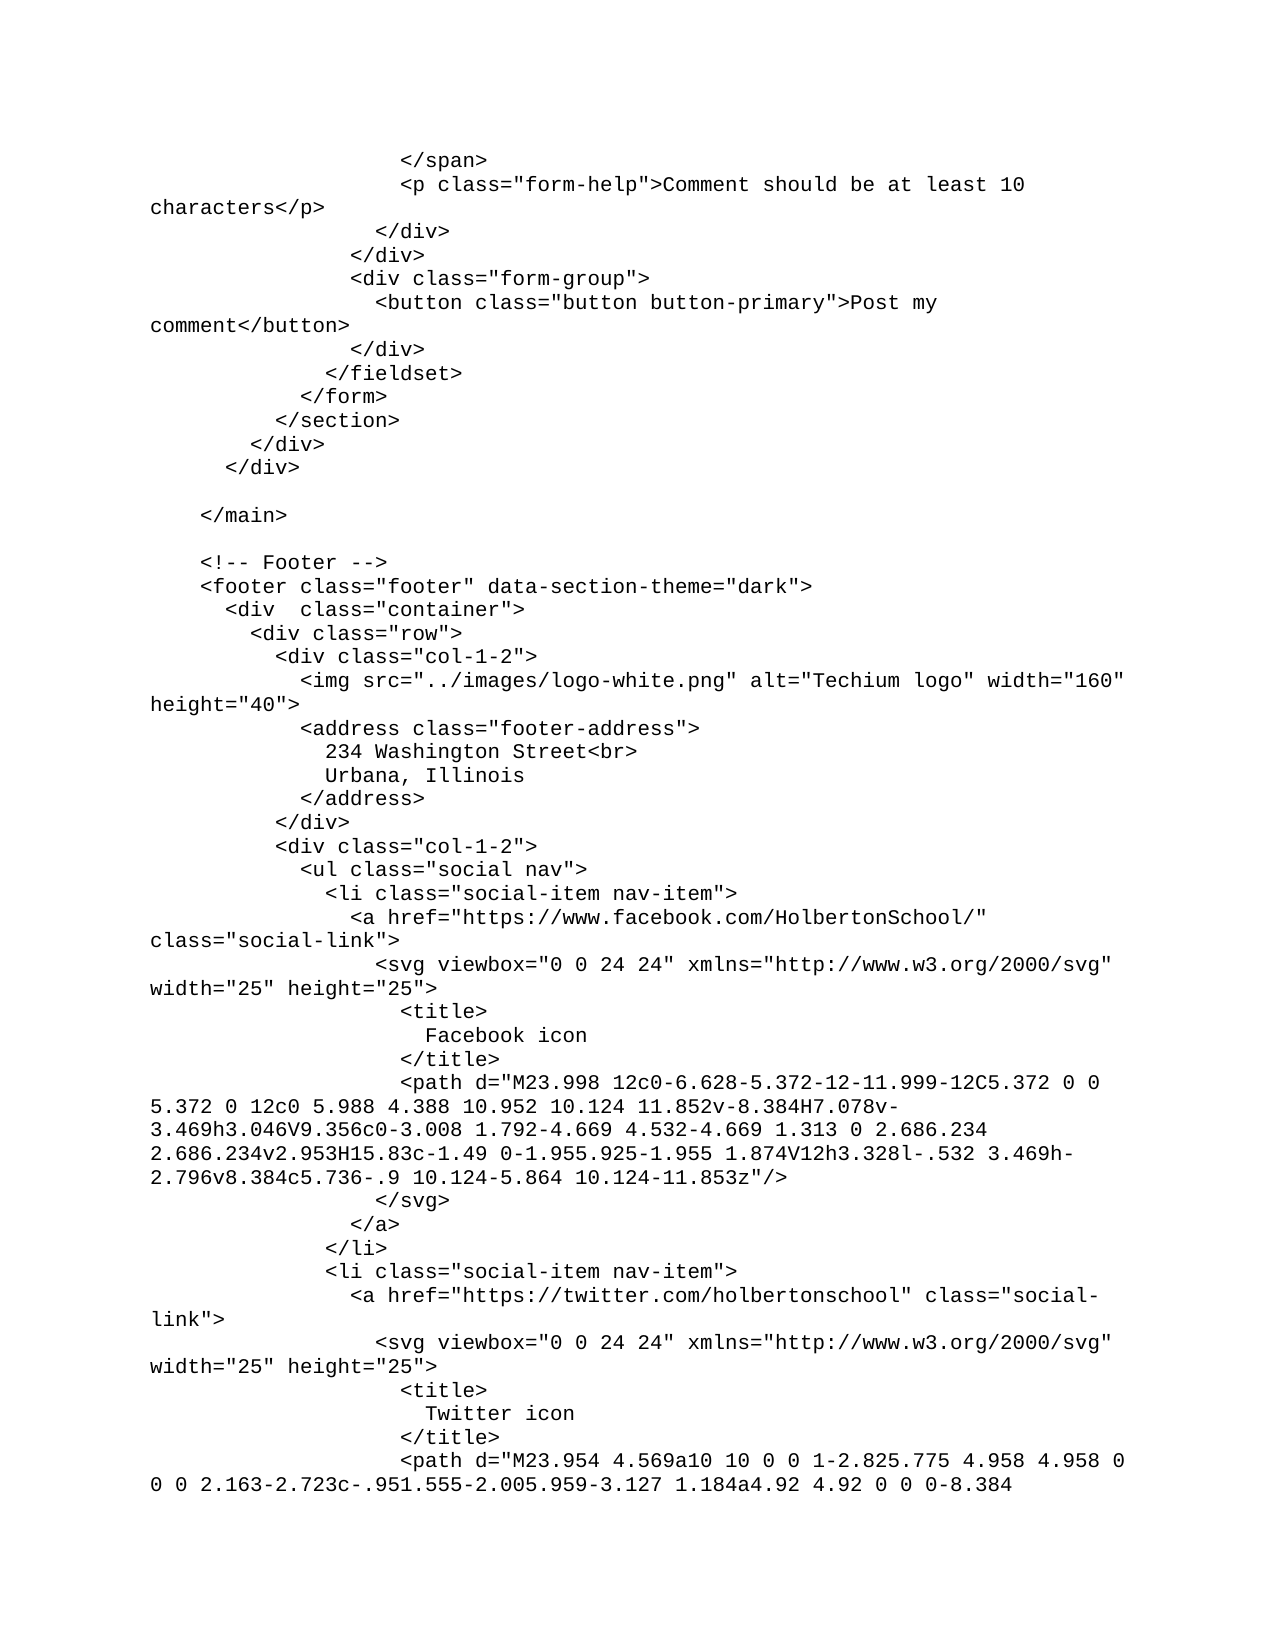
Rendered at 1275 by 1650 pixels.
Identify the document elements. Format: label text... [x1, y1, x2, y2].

text <title> [150, 1379, 1125, 1403]
text <li class="social-item nav-item"> [150, 883, 1125, 907]
text <ul class="social nav"> [150, 859, 1125, 883]
text </title> [150, 1048, 1125, 1072]
text <div class="col-1-2"> [150, 836, 1125, 859]
text </address> [150, 788, 1125, 812]
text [150, 1451, 1125, 1498]
text </div> [150, 339, 1125, 363]
text </div> [150, 434, 1125, 457]
text </fieldset> [150, 363, 1125, 386]
text </title> [150, 1427, 1125, 1451]
text </div> [150, 812, 1125, 836]
text </div> [150, 221, 1125, 244]
text <!-- Footer --> [150, 552, 1125, 576]
text Urbana, Illinois [150, 765, 1125, 788]
text </a> [150, 1214, 1125, 1238]
text <a href="https://www.facebook.com/HolbertonSchool/" class="social-link"> [150, 907, 1125, 954]
text Twitter icon [150, 1403, 1125, 1427]
text <div class="col-1-2"> [150, 647, 1125, 670]
text <title> [150, 1001, 1125, 1025]
text </main> [150, 505, 1125, 528]
text <button class="button button-primary">Post my comment</button> [150, 292, 1125, 339]
text <div class="container"> [150, 599, 1125, 623]
text <div class="form-group"> [150, 268, 1125, 292]
text <a href="https://twitter.com/holbertonschool" class="social-link"> [150, 1285, 1125, 1332]
text </section> [150, 410, 1125, 434]
text </li> [150, 1238, 1125, 1261]
text </div> [150, 244, 1125, 268]
text </div> [150, 457, 1125, 481]
text <path d="M23.998 12c0-6.628-5.372-12-11.999-12C5.372 0 0 5.372 0 12c0 5.988 4.388 10.952 10.124 11.852v-8.384H7.078v-3.469h3.046V9.356c0-3.008 1.792-4.669 4.532-4.669 1.313 0 2.686.234 2.686.234v2.953H15.83c-1.49 0-1.955.925-1.955 1.874V12h3.328l-.532 3.469h-2.796v8.384c5.736-.9 10.124-5.864 10.124-11.853z"/> [150, 1072, 1125, 1190]
text <li class="social-item nav-item"> [150, 1261, 1125, 1285]
text 234 Washington Street<br> [150, 741, 1125, 765]
text <p class="form-help">Comment should be at least 10 characters</p> [150, 174, 1125, 221]
text Facebook icon [150, 1025, 1125, 1048]
text <address class="footer-address"> [150, 717, 1125, 741]
text <div class="row"> [150, 623, 1125, 647]
text <svg viewbox="0 0 24 24" xmlns="http://www.w3.org/2000/svg" width="25" height="25"> [150, 1332, 1125, 1379]
text </svg> [150, 1190, 1125, 1214]
text </form> [150, 386, 1125, 410]
text <svg viewbox="0 0 24 24" xmlns="http://www.w3.org/2000/svg" width="25" height="25"> [150, 954, 1125, 1001]
text <footer class="footer" data-section-theme="dark"> [150, 576, 1125, 599]
text </span> [150, 150, 1125, 174]
text <img src="../images/logo-white.png" alt="Techium logo" width="160" height="40"> [150, 670, 1125, 717]
